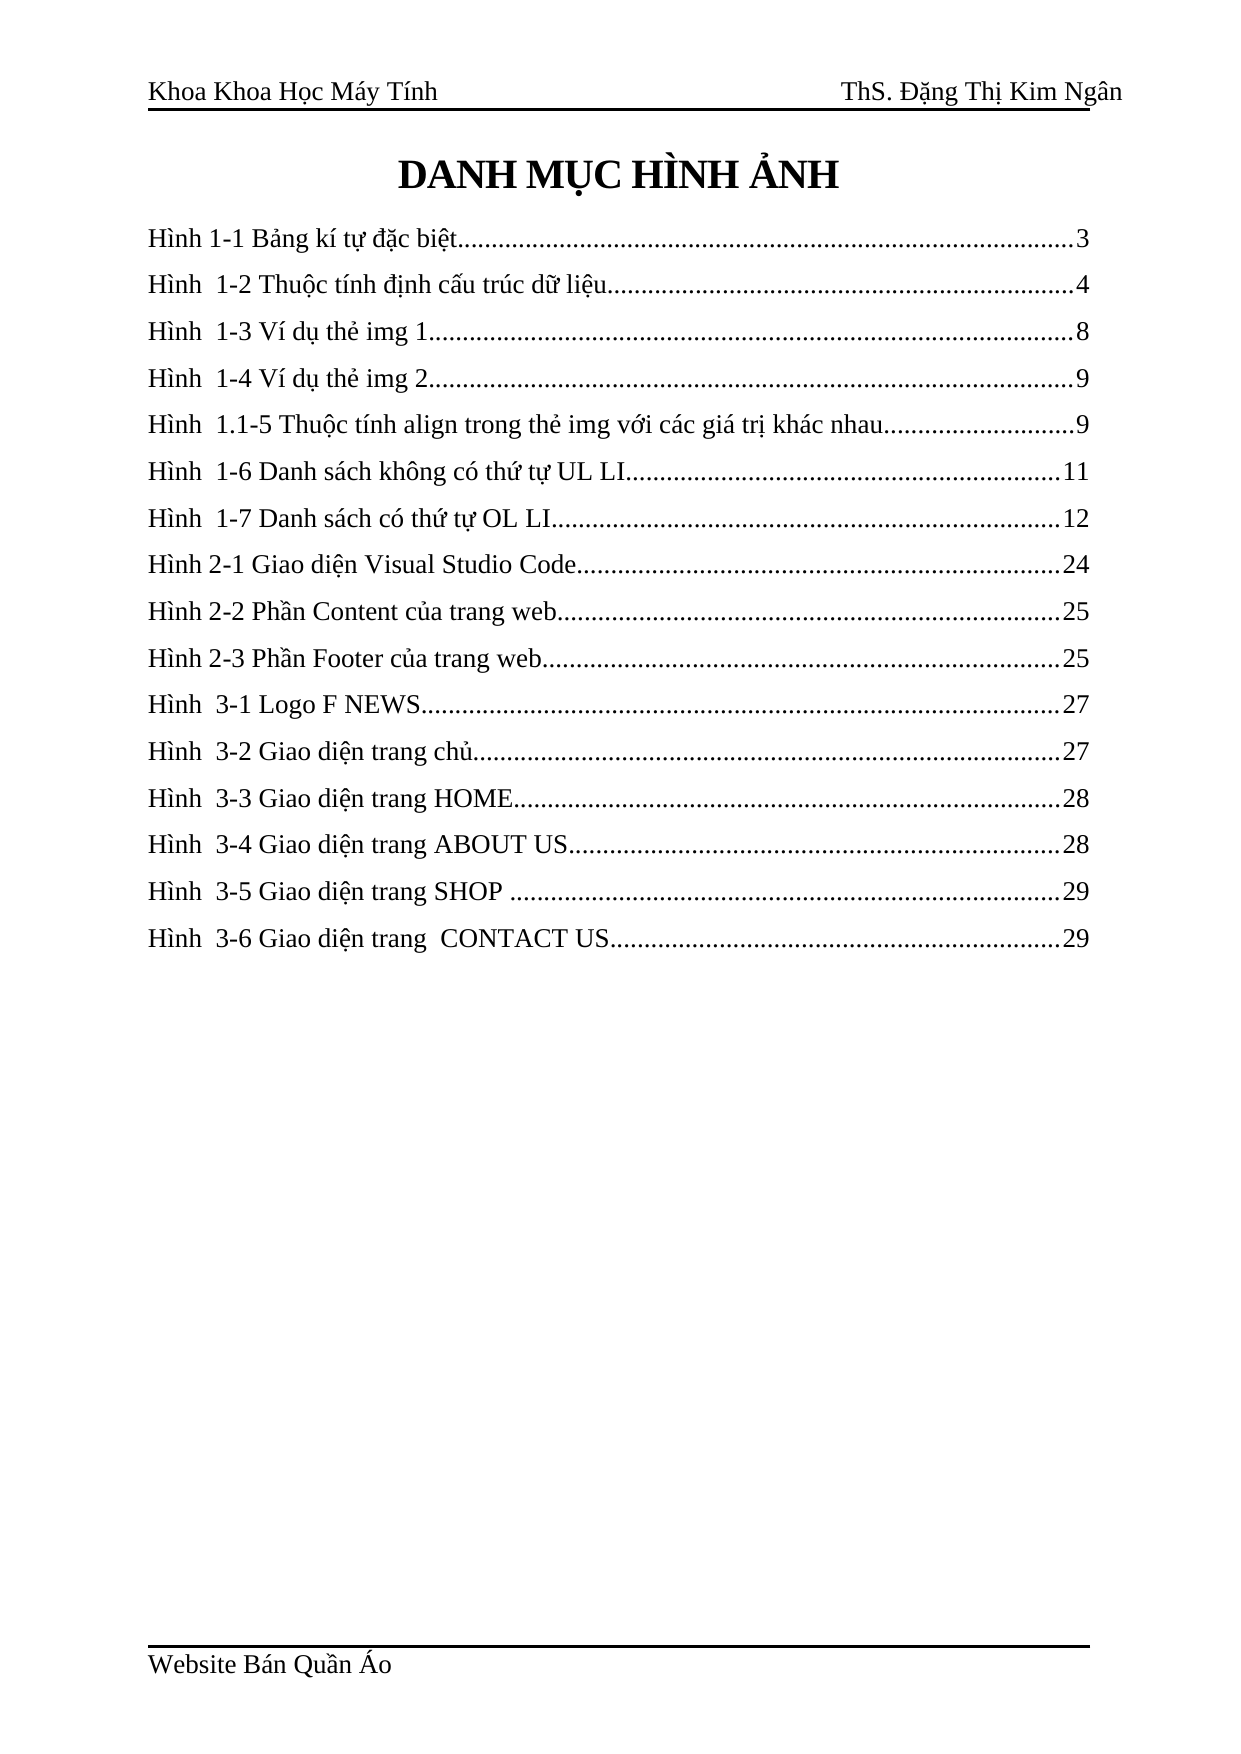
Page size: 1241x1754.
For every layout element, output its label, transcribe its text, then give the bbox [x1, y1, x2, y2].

text Hình 1-3 Ví dụ thẻ img 1 8 [148, 315, 1090, 346]
text Hình 1-2 Thuộc tính định cấu trúc dữ liệu 4 [148, 268, 1090, 300]
text Hình 2-3 Phần Footer của trang web 25 [148, 642, 1090, 673]
text Hình 1-4 Ví dụ thẻ img 2 9 [148, 362, 1090, 393]
text Hình 2-1 Giao diện Visual Studio Code 24 [148, 548, 1090, 580]
text Hình 3-2 Giao diện trang chủ 27 [148, 735, 1090, 766]
text Hình 1-6 Danh sách không có thứ tự UL LI 11 [148, 455, 1090, 486]
text Hình 2-2 Phần Content của trang web 25 [148, 595, 1090, 626]
text Hình 3-1 Logo F NEWS 27 [148, 688, 1090, 720]
text Hình 3-3 Giao diện trang HOME 28 [148, 782, 1090, 813]
text Hình 1-1 Bảng kí tự đặc biệt 3 [148, 222, 1090, 253]
text Hình 3-5 Giao diện trang SHOP 29 [148, 875, 1090, 906]
text Hình 3-4 Giao diện trang ABOUT US 28 [148, 828, 1090, 860]
text Hình 3-6 Giao diện trang CONTACT US 29 [148, 922, 1090, 953]
text Hình 1.1-5 Thuộc tính align trong thẻ img với các giá trị khác nhau 9 [148, 408, 1090, 440]
title DANH MỤC HÌNH ẢNH [148, 150, 1090, 198]
text Hình 1-7 Danh sách có thứ tự OL LI 12 [148, 502, 1090, 533]
